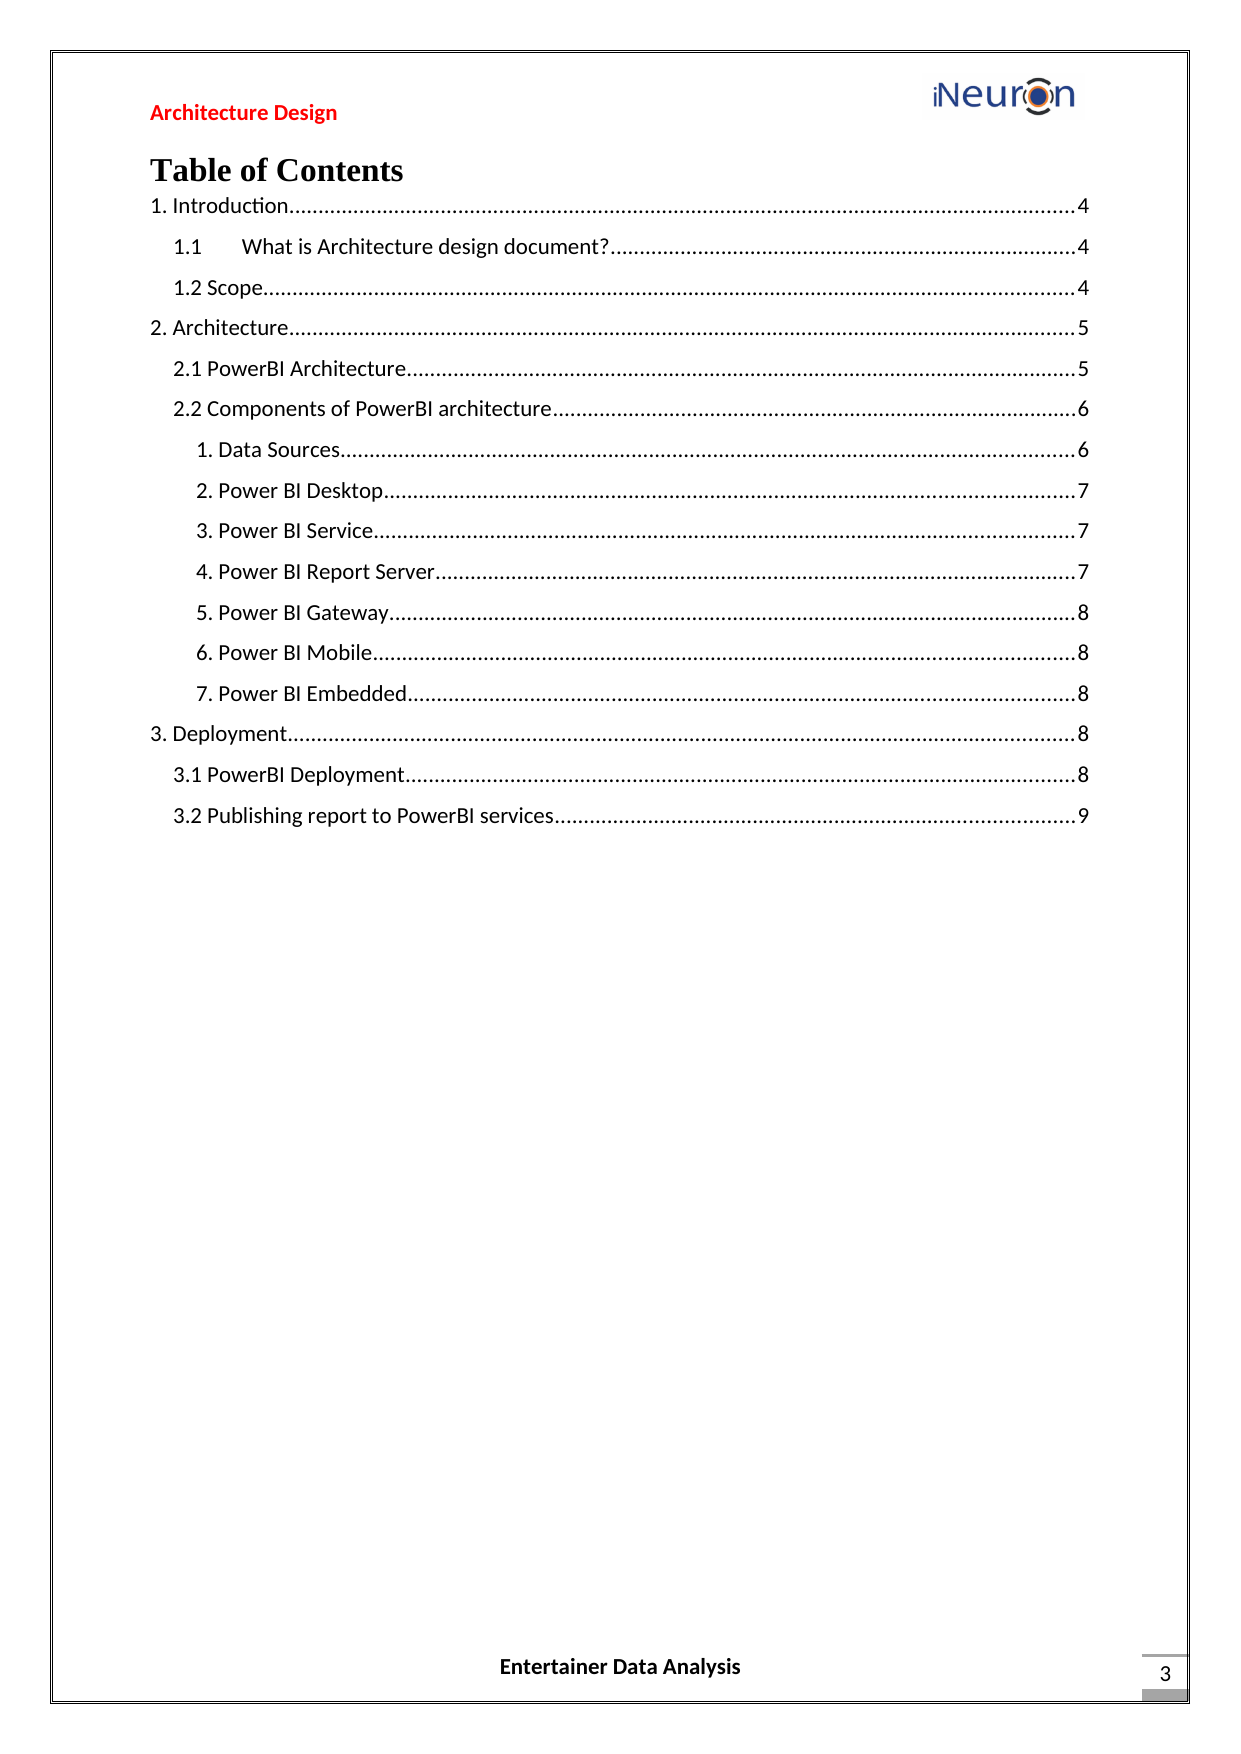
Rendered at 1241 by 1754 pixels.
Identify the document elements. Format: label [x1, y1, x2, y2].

picture [922, 73, 1085, 120]
